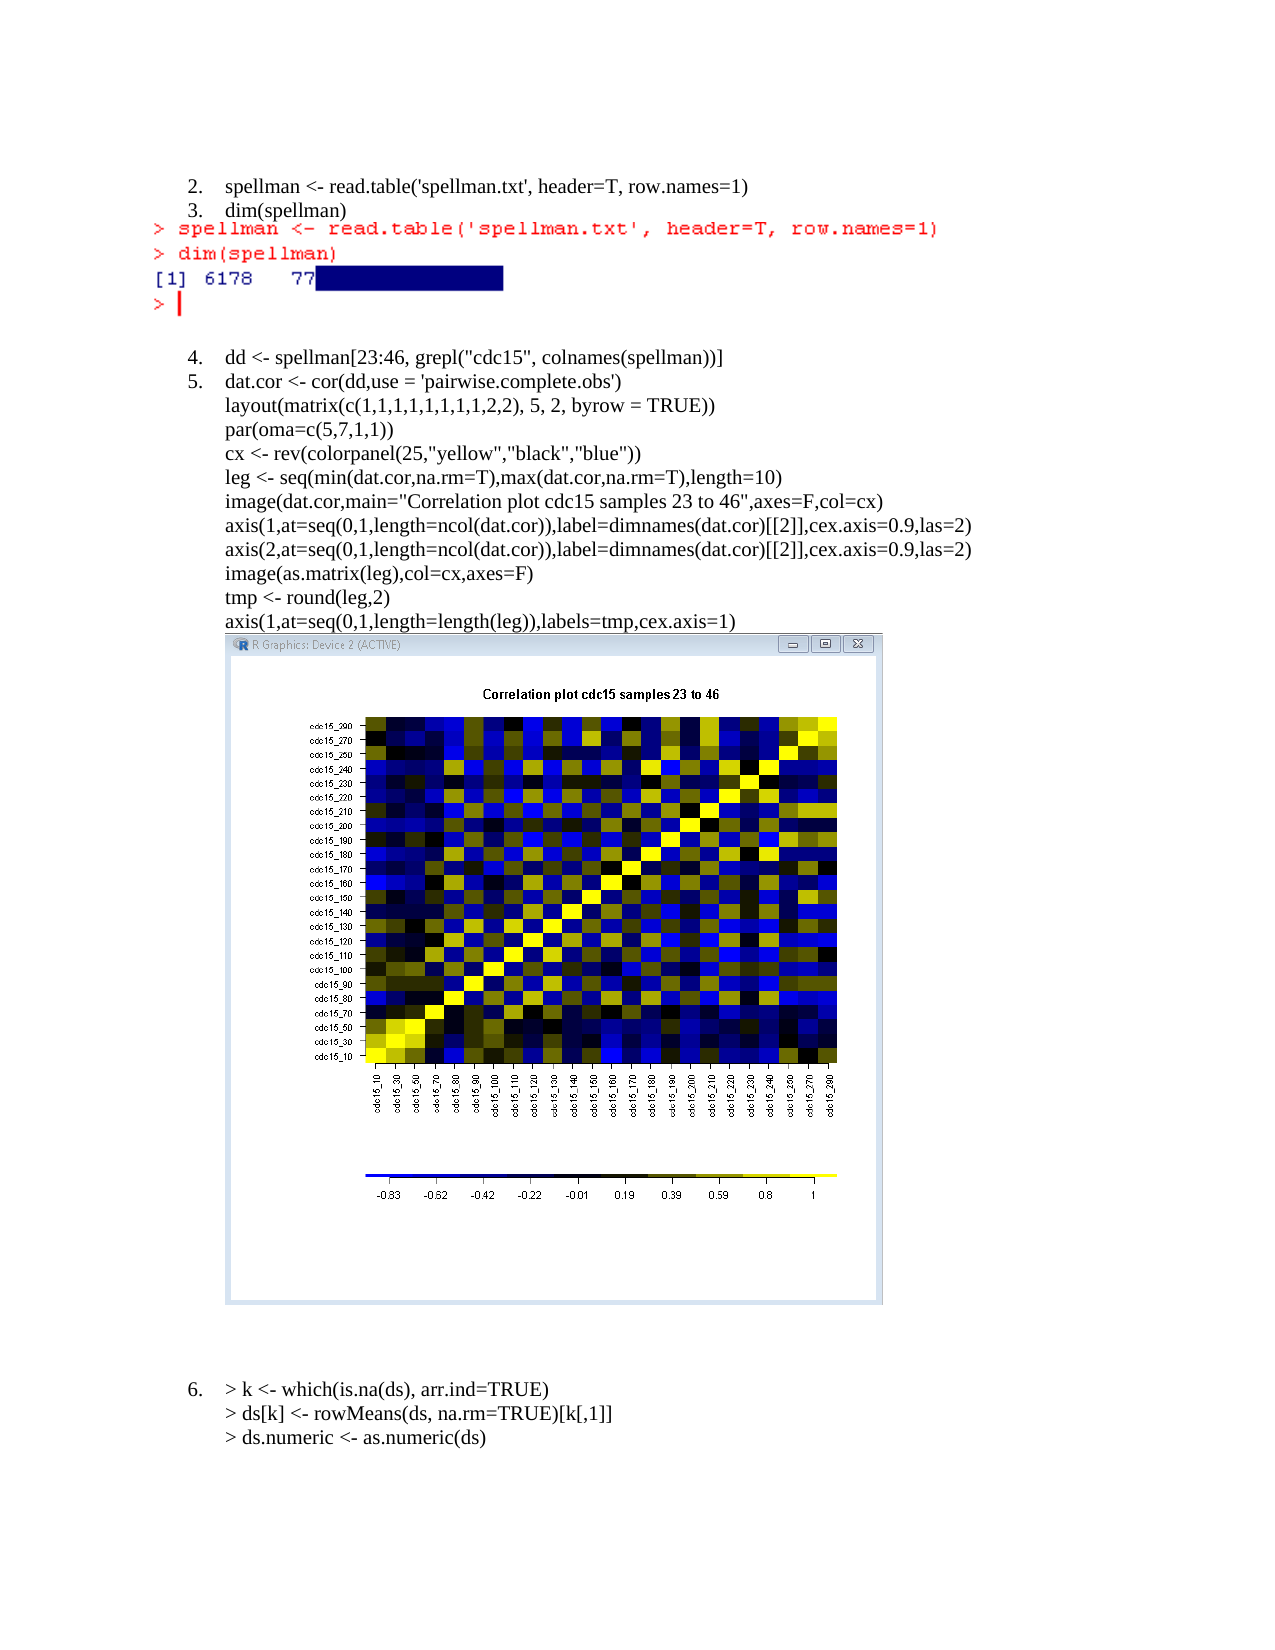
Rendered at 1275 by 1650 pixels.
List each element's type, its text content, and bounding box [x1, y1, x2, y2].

list dat.cor <- cor(dd,use = 'pairwise.complete.obs') [187, 369, 1125, 393]
list > k <- which(is.na(ds), arr.ind=TRUE) [187, 1376, 1125, 1401]
list layout(matrix(c(1,1,1,1,1,1,1,1,2,2), 5, 2, byrow = TRUE)) [225, 393, 1125, 417]
list dd <- spellman[23:46, grepl("cdc15", colnames(spellman))] [187, 345, 1125, 369]
list > ds.numeric <- as.numeric(ds) [225, 1424, 1125, 1449]
list image(dat.cor,main="Correlation plot cdc15 samples 23 to 46",axes=F,col=cx) [225, 489, 1125, 513]
list par(oma=c(5,7,1,1)) [225, 417, 1125, 441]
list axis(2,at=seq(0,1,length=ncol(dat.cor)),label=dimnames(dat.cor)[[2]],cex.axis=0.9,las=2) [225, 537, 1125, 561]
list > ds[k] <- rowMeans(ds, na.rm=TRUE)[k[,1]] [225, 1401, 1125, 1424]
list axis(1,at=seq(0,1,length=ncol(dat.cor)),label=dimnames(dat.cor)[[2]],cex.axis=0.9,las=2) [225, 513, 1125, 537]
list axis(1,at=seq(0,1,length=length(leg)),labels=tmp,cex.axis=1) [225, 609, 1125, 633]
picture [150, 222, 1037, 321]
picture [225, 633, 883, 1305]
list image(as.matrix(leg),col=cx,axes=F) [225, 561, 1125, 585]
list tmp <- round(leg,2) [225, 585, 1125, 609]
list leg <- seq(min(dat.cor,na.rm=T),max(dat.cor,na.rm=T),length=10) [225, 465, 1125, 489]
list dim(spellman) [187, 198, 1125, 222]
list cx <- rev(colorpanel(25,"yellow","black","blue")) [225, 441, 1125, 465]
list spellman <- read.table('spellman.txt', header=T, row.names=1) [187, 174, 1125, 198]
